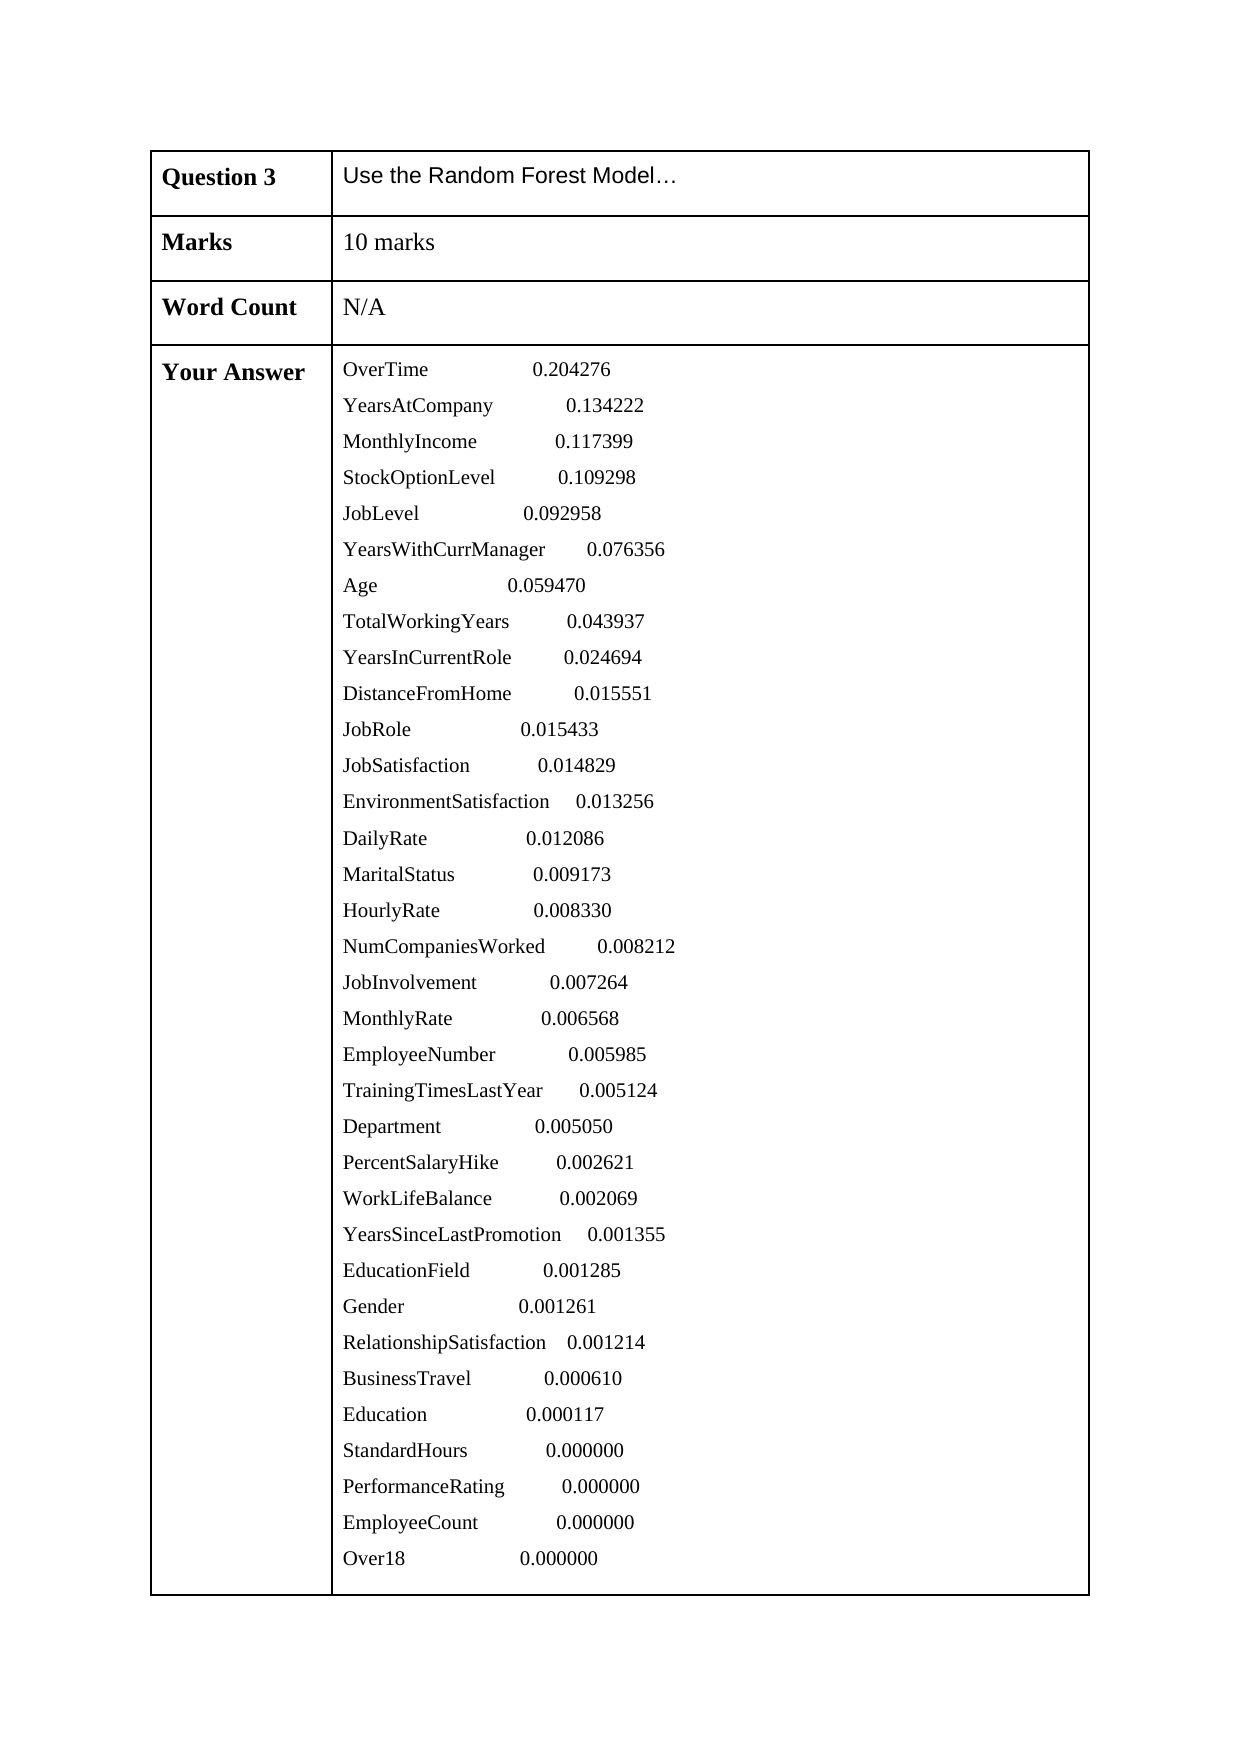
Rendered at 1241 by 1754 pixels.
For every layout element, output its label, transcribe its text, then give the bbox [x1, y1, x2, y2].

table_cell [333, 346, 1088, 1594]
table_cell Marks [152, 217, 331, 279]
table_cell 10 marks [333, 217, 1088, 279]
table_header Use the Random Forest Model… [333, 152, 1088, 215]
table_cell N/A [333, 282, 1088, 344]
table_cell Your Answer [152, 346, 331, 1594]
table_cell Word Count [152, 282, 331, 344]
table_header Question 3 [152, 152, 331, 215]
